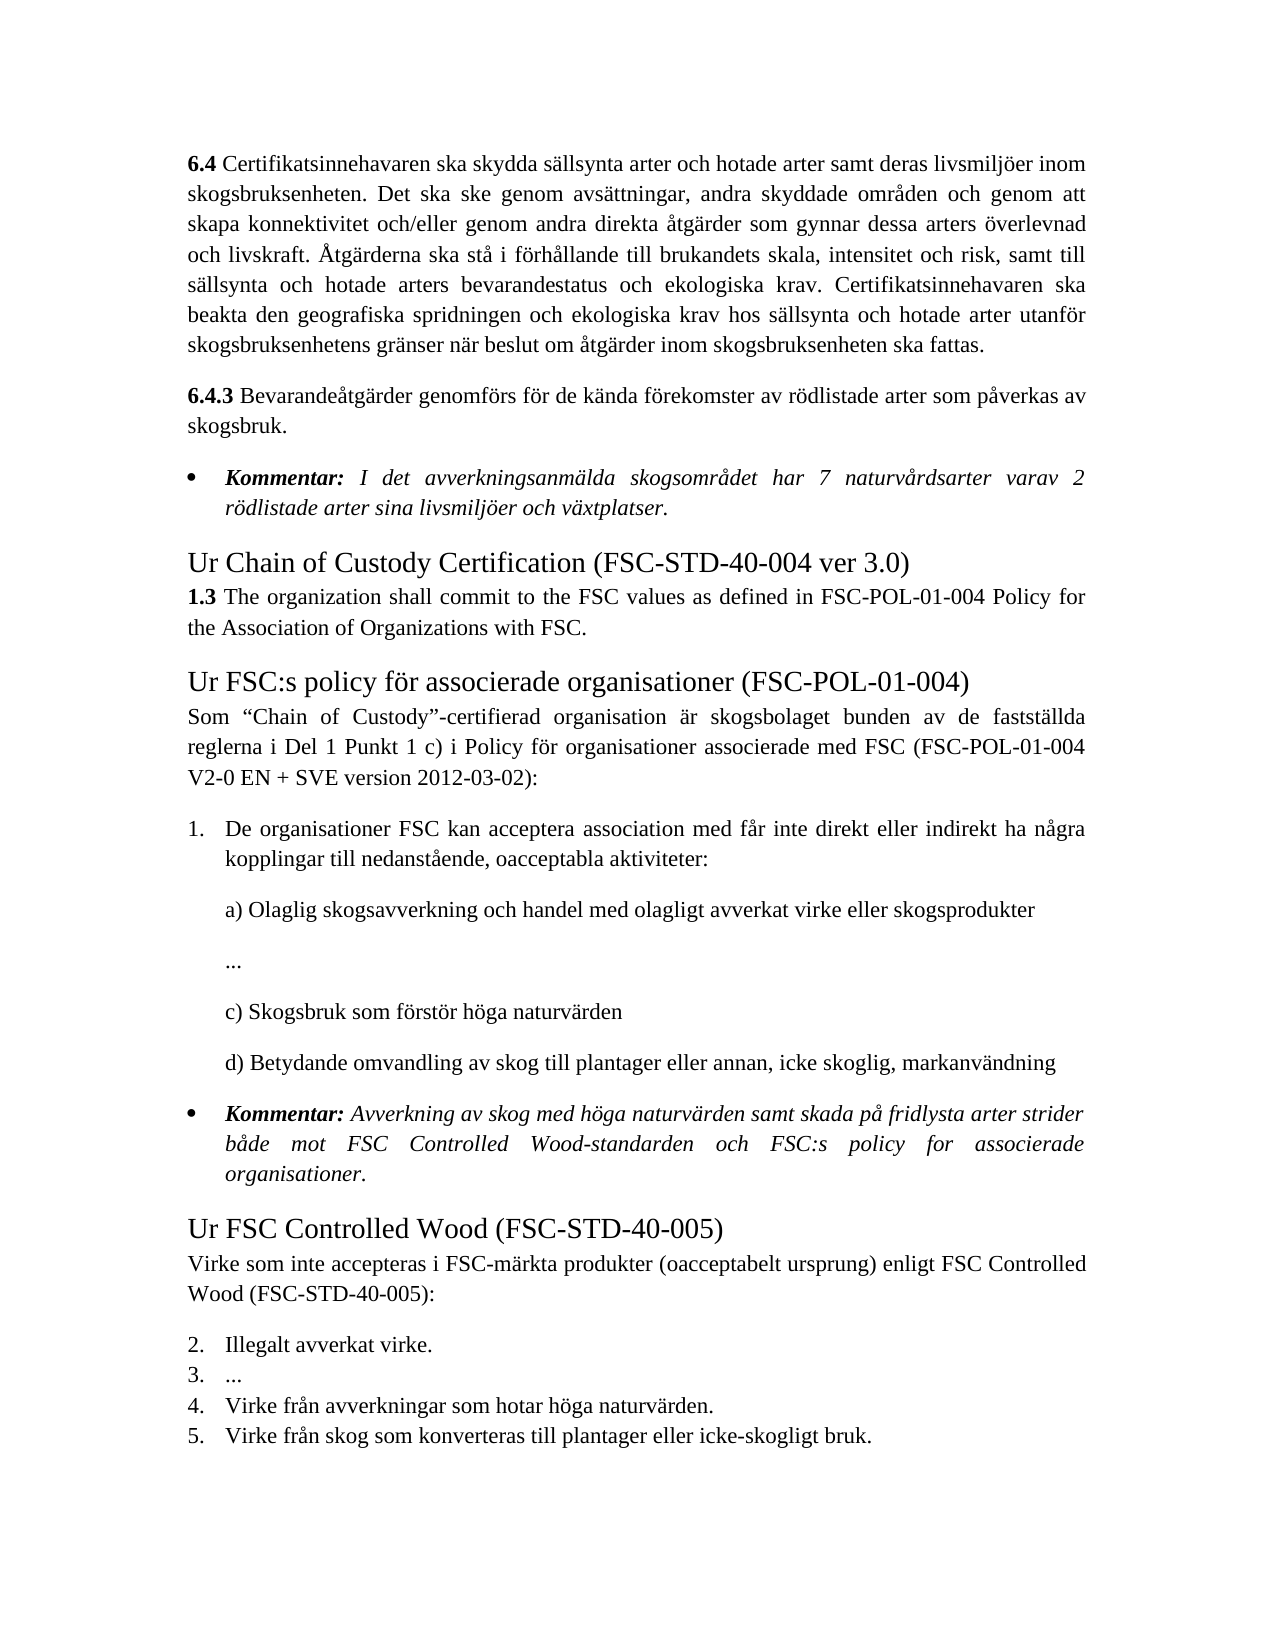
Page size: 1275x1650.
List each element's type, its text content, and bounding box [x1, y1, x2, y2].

text a) Olaglig skogsavverkning och handel med olagligt avverkat virke eller skogsprodukter [225, 896, 1087, 922]
list Virke från avverkningar som hotar höga naturvärden. [187, 1392, 1087, 1418]
subtitle Ur FSC:s policy för associerade organisationer (FSC-POL-01-004) [187, 664, 1087, 698]
text Som “Chain of Custody”-certifierad organisation är skogsbolaget bunden av de fastställda reglerna i Del 1 Punkt 1 c) i Policy för organisationer associerade med FSC (FSC-POL-01-004 V2-0 EN + SVE version 2012-03-02): [187, 703, 1087, 790]
text c) Skogsbruk som förstör höga naturvärden [225, 998, 1087, 1024]
text 6.4 Certifikatsinnehavaren ska skydda sällsynta arter och hotade arter samt deras livsmiljöer inom skogsbruksenheten. Det ska ske genom avsättningar, andra skyddade områden och genom att skapa konnektivitet och/eller genom andra direkta åtgärder som gynnar dessa arters överlevnad och livskraft. Åtgärderna ska stå i förhållande till brukandets skala, intensitet och risk, samt till sällsynta och hotade arters bevarandestatus och ekologiska krav. Certifikatsinnehavaren ska beakta den geografiska spridningen och ekologiska krav hos sällsynta och hotade arter utanför skogsbruksenhetens gränser när beslut om åtgärder inom skogsbruksenheten ska fattas. [187, 150, 1087, 358]
subtitle Ur Chain of Custody Certification (FSC-STD-40-004 ver 3.0) [187, 545, 1087, 578]
list Virke från skog som konverteras till plantager eller icke-skogligt bruk. [187, 1422, 1087, 1448]
text Virke som inte accepteras i FSC-märkta produkter (oacceptabelt ursprung) enligt FSC Controlled Wood (FSC-STD-40-005): [187, 1250, 1087, 1307]
list Illegalt avverkat virke. [187, 1331, 1087, 1358]
list ... [187, 1361, 1087, 1388]
text 1.3 The organization shall commit to the FSC values as defined in FSC-POL-01-004 Policy for the Association of Organizations with FSC. [187, 583, 1087, 640]
text d) Betydande omvandling av skog till plantager eller annan, icke skoglig, markanvändning [225, 1049, 1087, 1075]
list Kommentar: I det avverkningsanmälda skogsområdet har 7 naturvårdsarter varav 2 rödlistade arter sina livsmiljöer och växtplatser. [187, 463, 1087, 520]
subtitle Ur FSC Controlled Wood (FSC-STD-40-005) [187, 1211, 1087, 1245]
text 6.4.3 Bevarandeåtgärder genomförs för de kända förekomster av rödlistade arter som påverkas av skogsbruk. [187, 382, 1087, 439]
text ... [225, 947, 1087, 973]
list De organisationer FSC kan acceptera association med får inte direkt eller indirekt ha några kopplingar till nedanstående, oacceptabla aktiviteter: [187, 814, 1087, 871]
